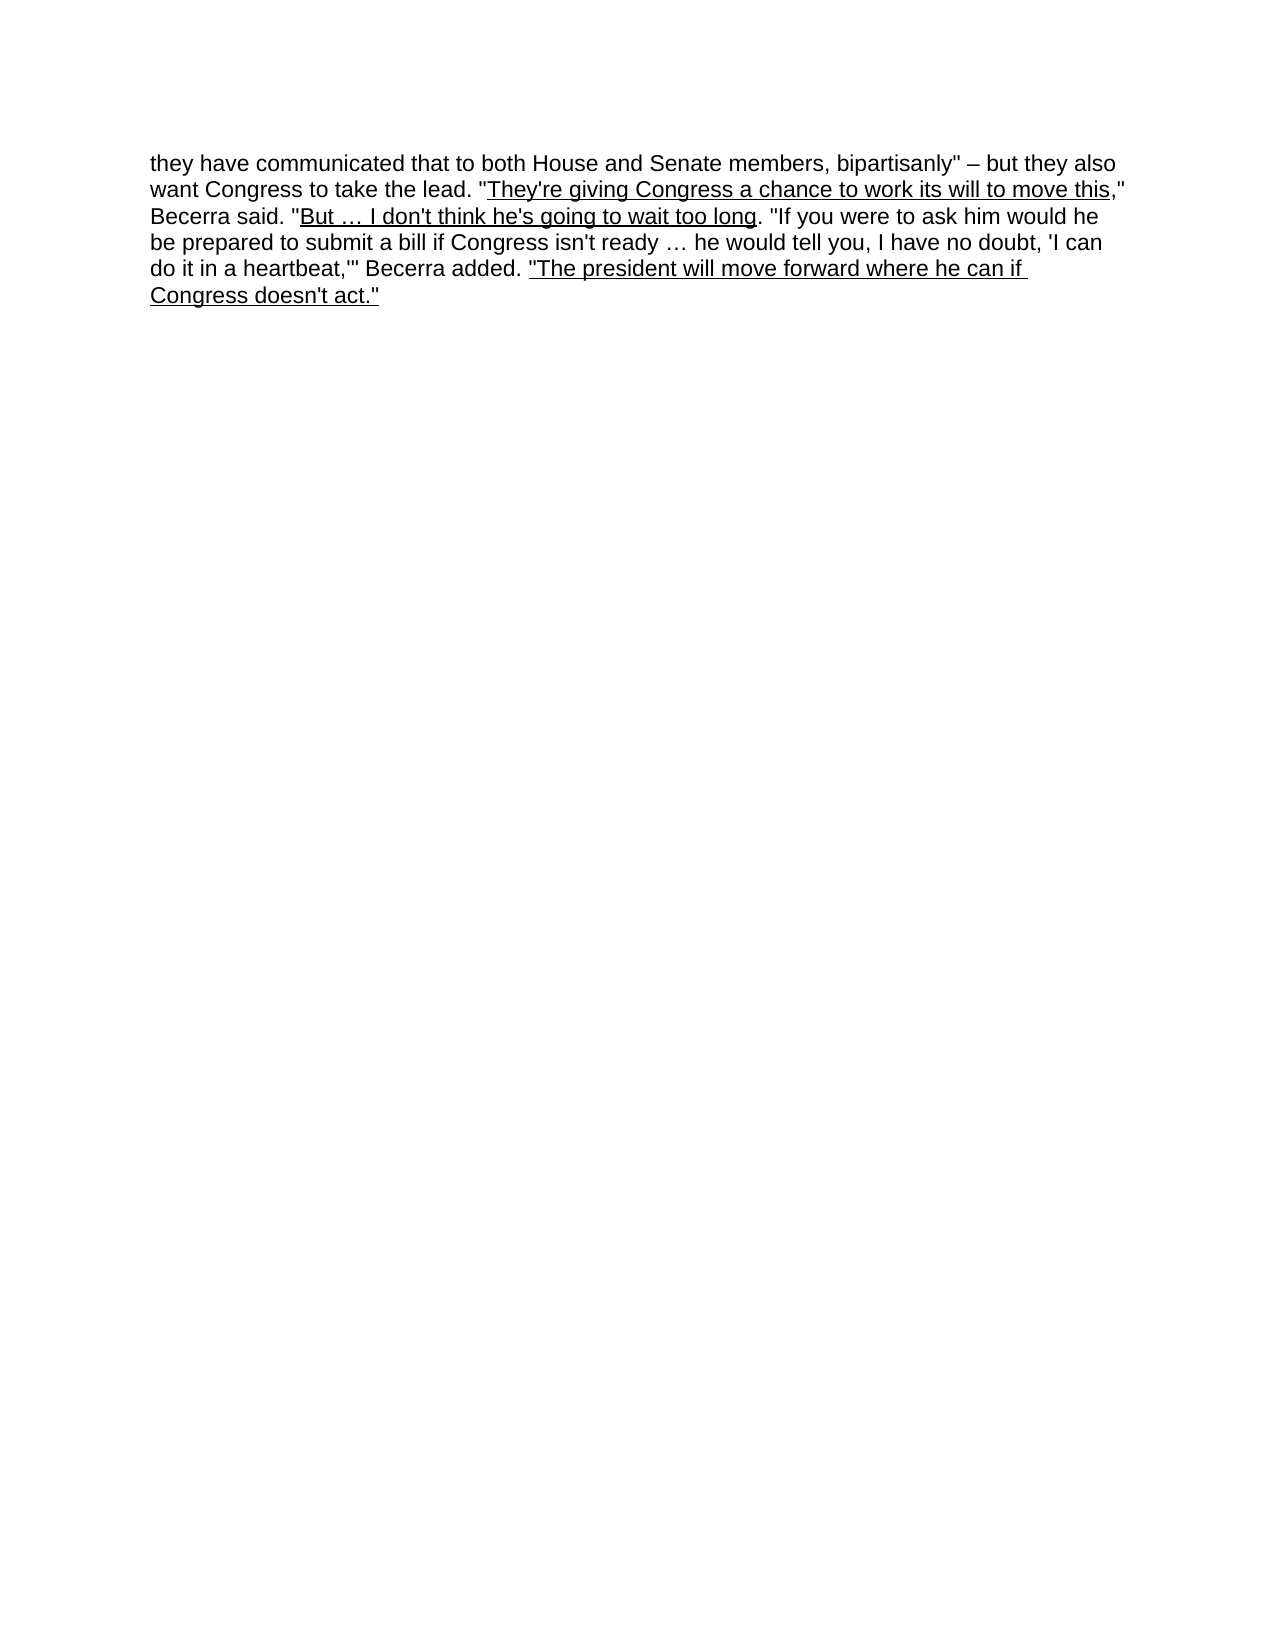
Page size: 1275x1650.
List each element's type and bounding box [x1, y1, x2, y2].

text [150, 150, 1125, 308]
